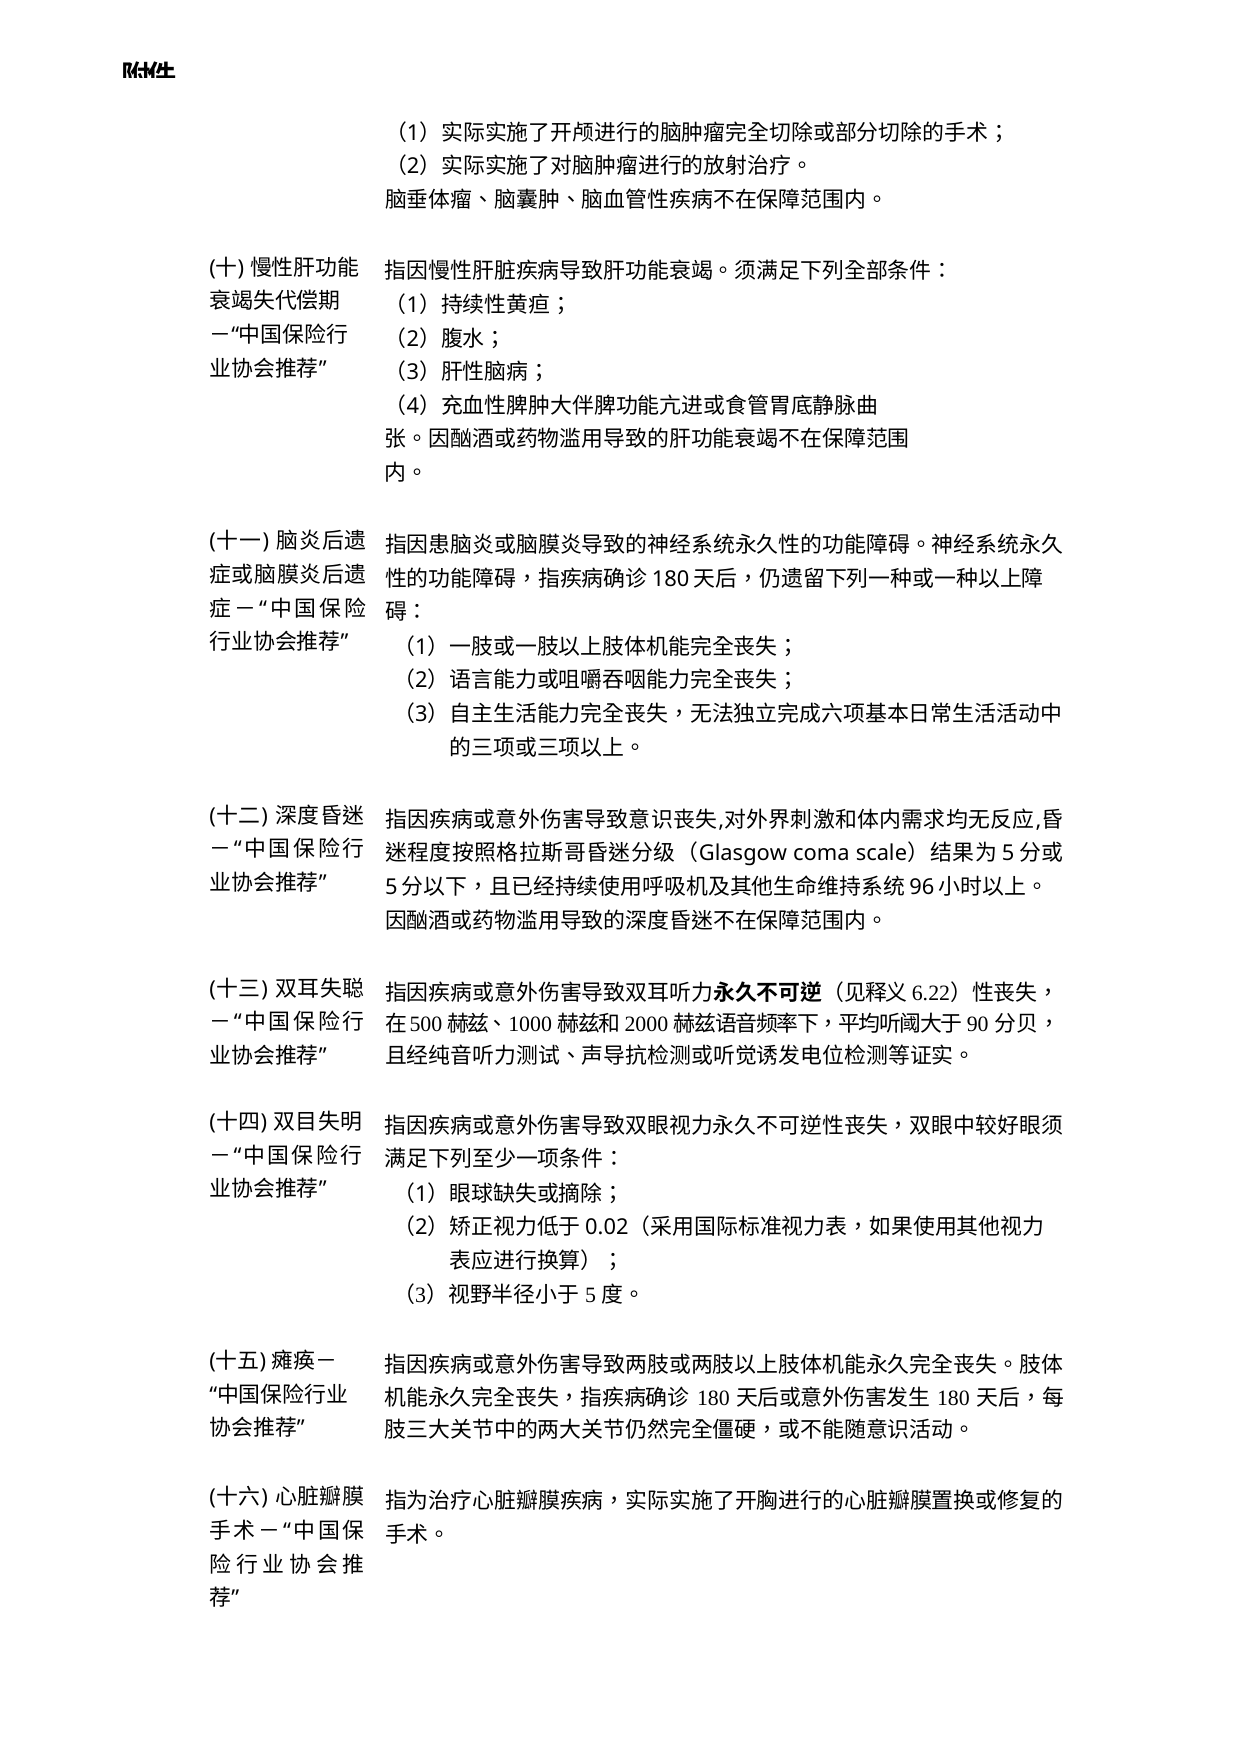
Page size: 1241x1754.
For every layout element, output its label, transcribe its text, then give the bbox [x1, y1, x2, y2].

text （4）充血性脾肿大伴脾功能亢进或食管胃底静脉曲张。因酗酒或药物滥用导致的肝功能衰竭不在保障范围内。 [384, 390, 921, 487]
text 指因慢性肝脏疾病导致肝功能衰竭。须满足下列全部条件： [384, 255, 1086, 285]
text （1）实际实施了开颅进行的脑肿瘤完全切除或部分切除的手术； [385, 117, 1086, 147]
text (十一) 脑炎后遗症或脑膜炎后遗症－“中国保险行业协会推荐” [209, 525, 367, 656]
text 指因疾病或意外伤害导致双眼视力永久不可逆性丧失，双眼中较好眼须满足下列至少一项条件： [384, 1109, 1065, 1173]
text (十四) 双目失明－“中国保险行业协会推荐” [209, 1106, 362, 1203]
text （3）自主生活能力完全丧失，无法独立完成六项基本日常生活活动中的三项或三项以上。 [393, 698, 1065, 761]
text （1）一肢或一肢以上肢体机能完全丧失； [393, 631, 1086, 661]
text （2）矫正视力低于0.02（采用国际标准视力表，如果使用其他视力表应进行换算）； [393, 1211, 1065, 1275]
text 指因患脑炎或脑膜炎导致的神经系统永久性的功能障碍。神经系统永久性的功能障碍，指疾病确诊180天后，仍遗留下列一种或一种以上障碍： [385, 529, 1074, 626]
text 指因疾病或意外伤害导致双耳听力永久不可逆（见释义 6.22）性丧失， 在 500 赫兹、1000 赫兹和 2000 赫兹语音频率下，平均听阈大于 90 分贝， 且经纯音听力测试、声导抗检测或听觉诱发电位检测等证实。 [385, 977, 1076, 1070]
text 脑垂体瘤、脑囊肿、脑血管性疾病不在保障范围内。 [385, 184, 1086, 214]
text 因酗酒或药物滥用导致的深度昏迷不在保障范围内。 [385, 905, 1086, 935]
text (十五) 瘫痪－ [209, 1345, 362, 1375]
text (十) 慢性肝功能衰竭失代偿期 [209, 251, 364, 315]
text 指为治疗心脏瓣膜疾病，实际实施了开胸进行的心脏瓣膜置换或修复的手术。 [385, 1485, 1065, 1548]
text (十三) 双耳失聪－“中国保险行业协会推荐” [209, 972, 364, 1069]
text 指因疾病或意外伤害导致意识丧失,对外界刺激和体内需求均无反应,昏迷程度按照格拉斯哥昏迷分级（Glasgow coma scale）结果为5分或5分以下，且已经持续使用呼吸机及其他生命维持系统96小时以上。 [385, 803, 1063, 901]
text （1）眼球缺失或摘除； [393, 1178, 1086, 1207]
text （3）视野半径小于 5 度。 [393, 1279, 1086, 1309]
text （2）实际实施了对脑肿瘤进行的放射治疗。 [385, 150, 1086, 180]
text （2）语言能力或咀嚼吞咽能力完全丧失； [393, 664, 1086, 694]
text －“中国保险行业协会推荐” [209, 319, 362, 383]
text 指因疾病或意外伤害导致两肢或两肢以上肢体机能永久完全丧失。肢体机能永久完全丧失，指疾病确诊 180 天后或意外伤害发生 180 天后，每肢三大关节中的两大关节仍然完全僵硬，或不能随意识活动。 [384, 1349, 1065, 1444]
text (十二) 深度昏迷－“中国保险行业协会推荐” [209, 800, 364, 897]
text （1）持续性黄疸； [384, 289, 1086, 319]
text （2）腹水； [384, 322, 1086, 352]
text (十六) 心脏瓣膜手术－“中国保险行业协会推荐” [209, 1481, 364, 1612]
text “中国保险行业协会推荐” [209, 1379, 362, 1442]
text （3）肝性脑病； [384, 356, 1086, 386]
